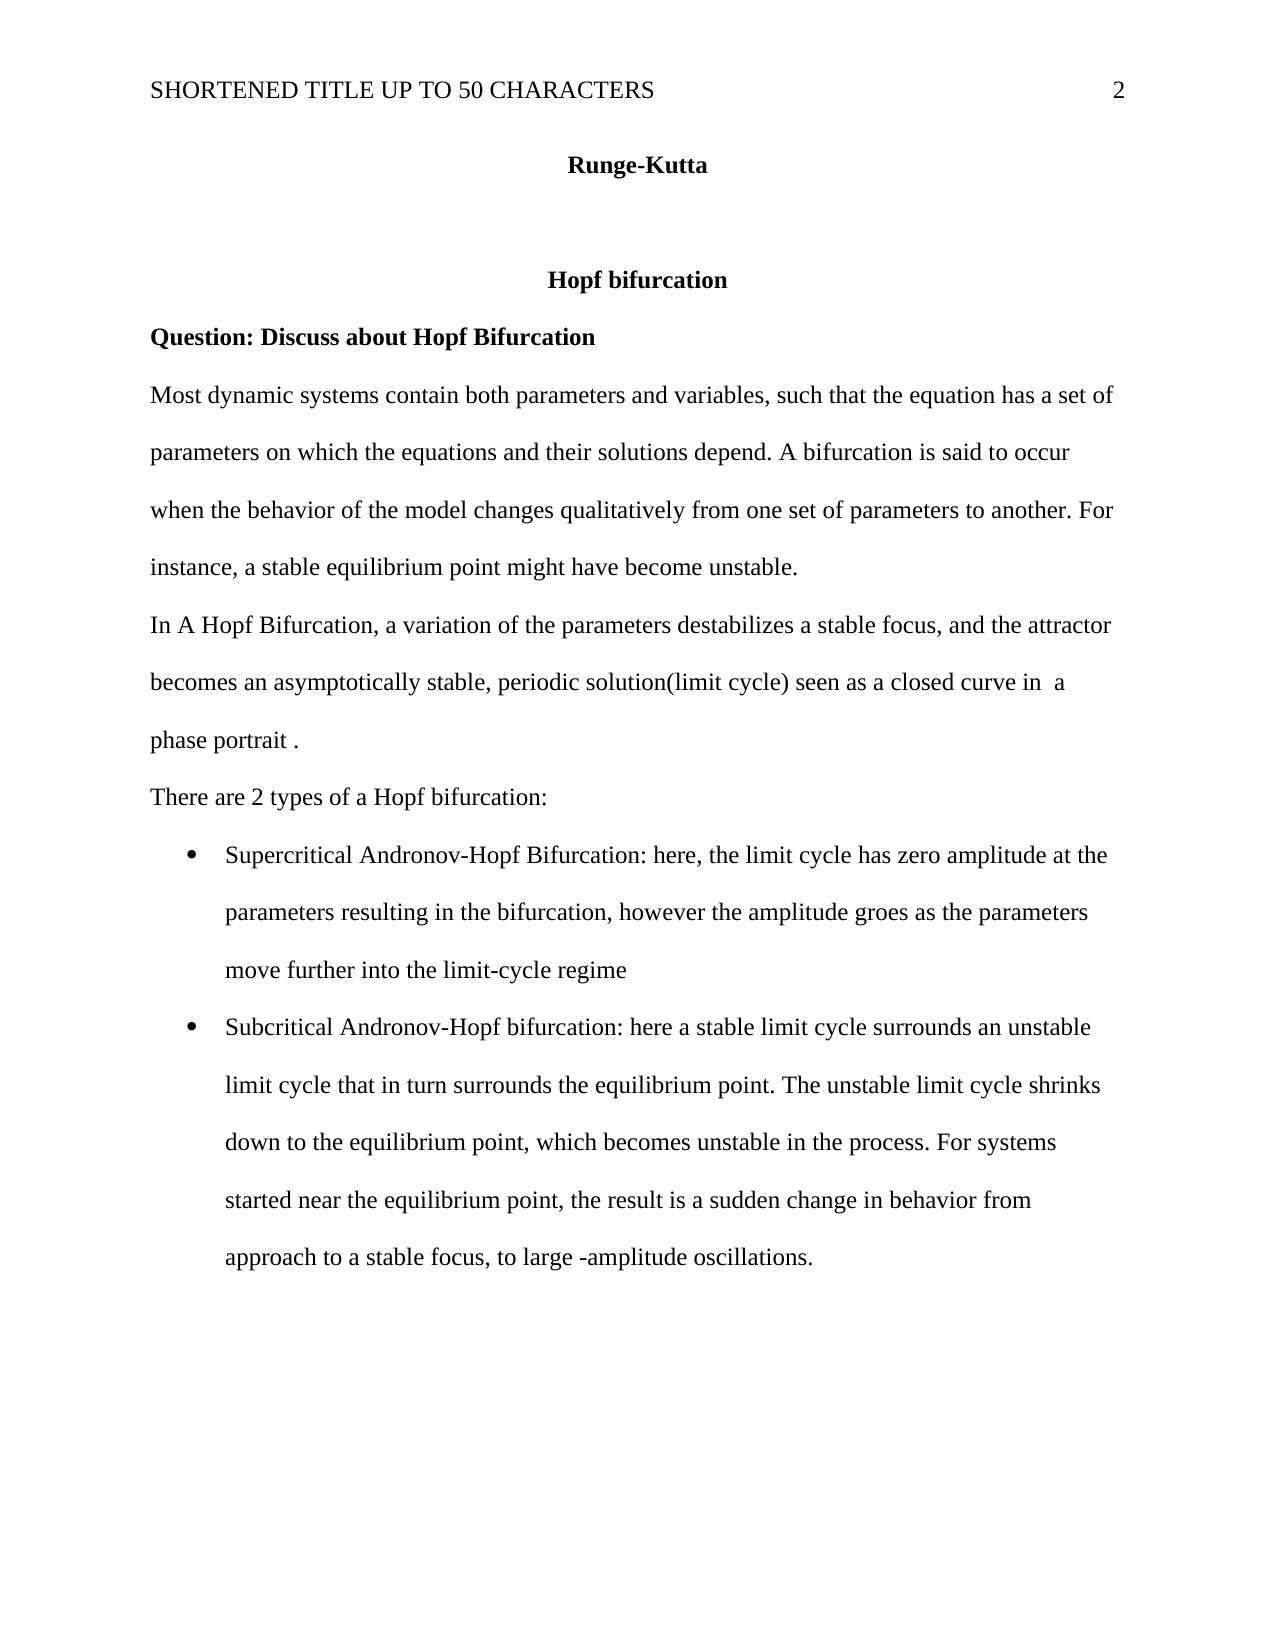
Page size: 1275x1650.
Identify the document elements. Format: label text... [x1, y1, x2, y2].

subtitle Question: Discuss about Hopf Bifurcation [150, 322, 1125, 351]
text There are 2 types of a Hopf bifurcation: [150, 782, 1125, 811]
list Subcritical Andronov-Hopf bifurcation: here a stable limit cycle surrounds an unstable limit cycle that in turn surrounds the equilibrium point. The unstable limit cycle shrinks down to the equilibrium point, which becomes unstable in the process. For systems started near the equilibrium point, the result is a sudden change in behavior from approach to a stable focus, to large -amplitude oscillations. [187, 1012, 1125, 1271]
text Most dynamic systems contain both parameters and variables, such that the equation has a set of parameters on which the equations and their solutions depend. A bifurcation is said to occur when the behavior of the model changes qualitatively from one set of parameters to another. For instance, a stable equilibrium point might have become unstable. [150, 380, 1125, 581]
subtitle Runge-Kutta [150, 150, 1125, 179]
list Supercritical Andronov-Hopf Bifurcation: here, the limit cycle has zero amplitude at the parameters resulting in the bifurcation, however the amplitude groes as the parameters move further into the limit-cycle regime [187, 840, 1125, 984]
text In A Hopf Bifurcation, a variation of the parameters destabilizes a stable focus, and the attractor becomes an asymptotically stable, periodic solution(limit cycle) seen as a closed curve in a phase portrait . [150, 610, 1125, 754]
subtitle Hopf bifurcation [150, 265, 1125, 294]
